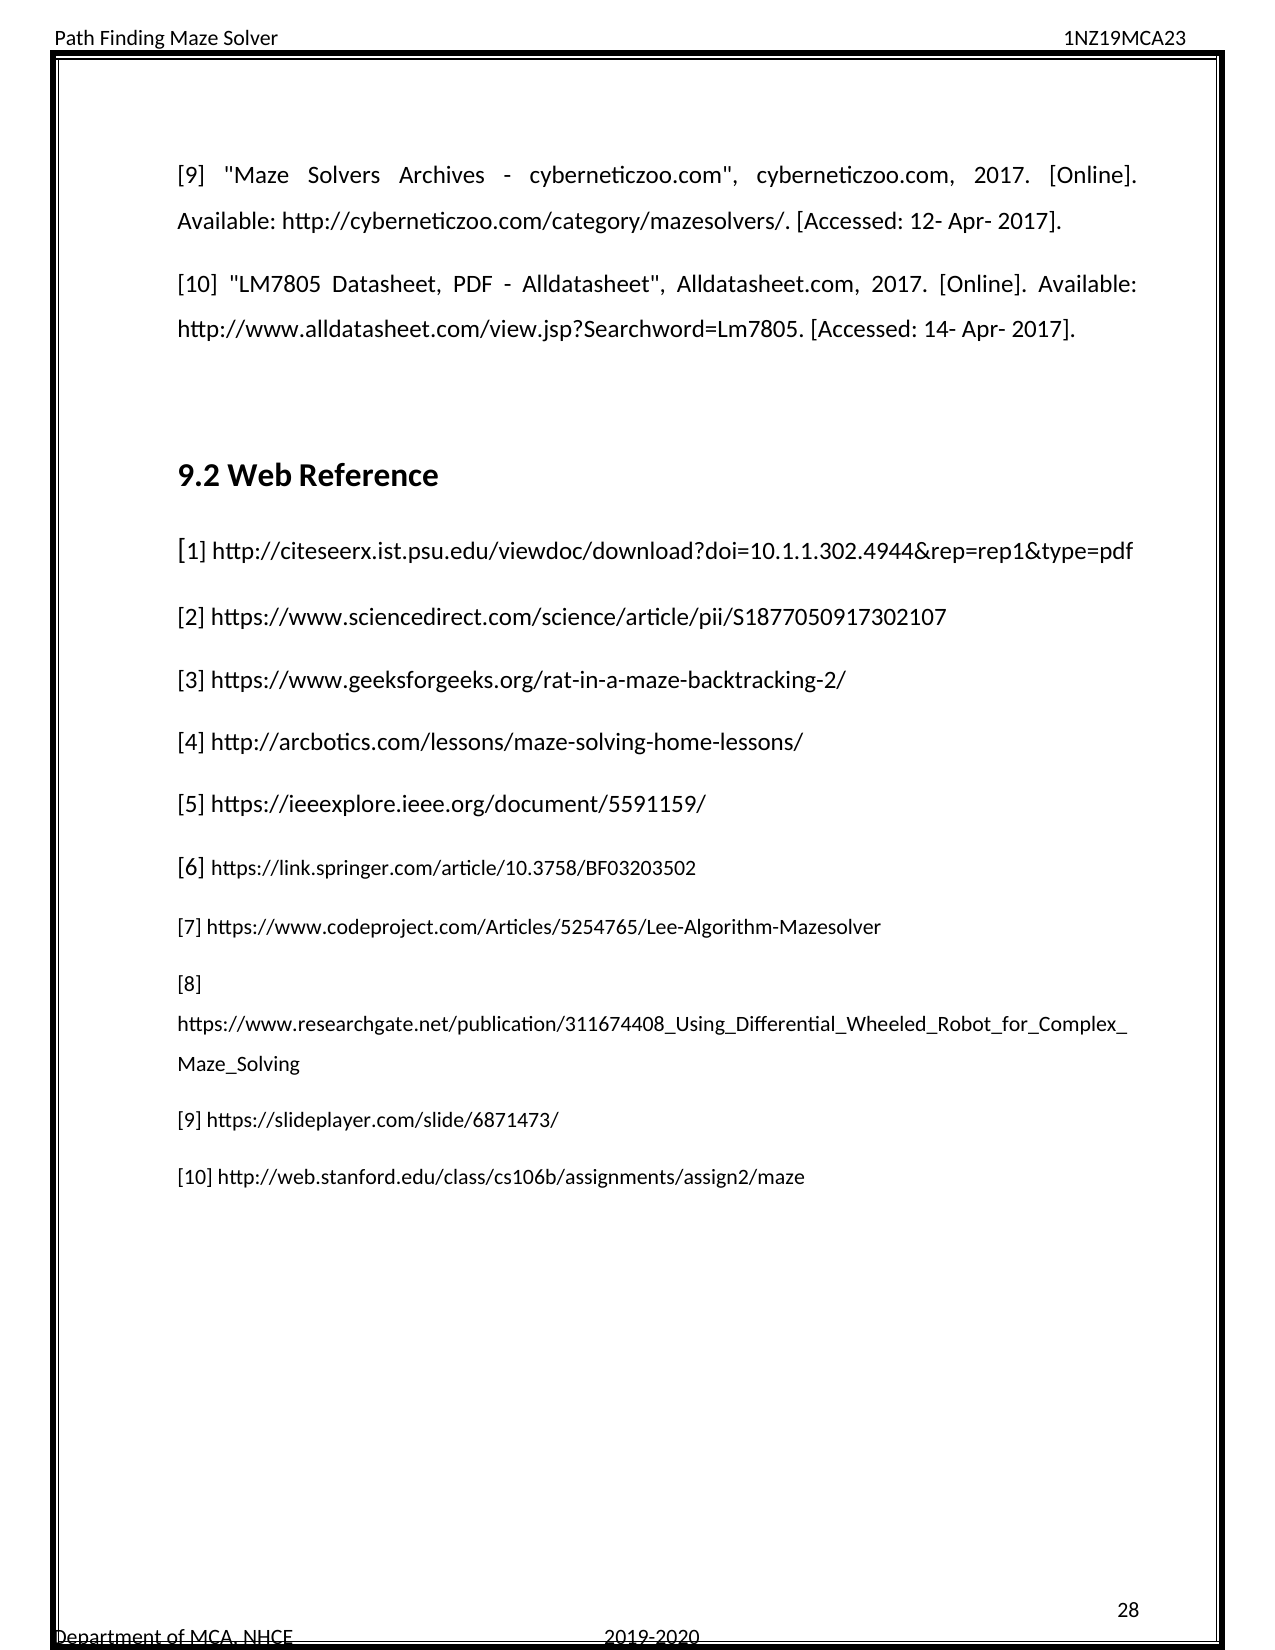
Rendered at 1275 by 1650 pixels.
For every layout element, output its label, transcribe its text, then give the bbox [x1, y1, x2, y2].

text [8] https://www.researchgate.net/publication/311674408_Using_Differential_Wheeled_Robot_for_Complex_Maze_Solving [177, 970, 1139, 1077]
text [6] https://link.springer.com/article/10.3758/BF03203502 [177, 851, 1139, 881]
text [10] "LM7805 Datasheet, PDF - Alldatasheet", Alldatasheet.com, 2017. [Online]. Available: http://www.alldatasheet.com/view.jsp?Searchword=Lm7805. [Accessed: 14- Apr- 2017]. [177, 268, 1139, 344]
text [3] https://www.geeksforgeeks.org/rat-in-a-maze-backtracking-2/ [177, 664, 1139, 694]
text [9] "Maze Solvers Archives - cyberneticzoo.com", cyberneticzoo.com, 2017. [Online]. Available: http://cyberneticzoo.com/category/mazesolvers/. [Accessed: 12- Apr- 2017]. [177, 159, 1139, 236]
text [4] http://arcbotics.com/lessons/maze-solving-home-lessons/ [177, 726, 1139, 757]
text [9] https://slideplayer.com/slide/6871473/ [177, 1107, 1139, 1133]
text [10] http://web.stanford.edu/class/cs106b/assignments/assign2/maze [177, 1163, 1139, 1190]
text [2] https://www.sciencedirect.com/science/article/pii/S1877050917302107 [177, 601, 1139, 632]
text [5] https://ieeexplore.ieee.org/document/5591159/ [177, 788, 1139, 819]
text [1] http://citeseerx.ist.psu.edu/viewdoc/download?doi=10.1.1.302.4944&rep=rep1&type=pdf [177, 531, 1139, 567]
text 9.2 Web Reference [177, 453, 1139, 494]
text [7] https://www.codeproject.com/Articles/5254765/Lee-Algorithm-Mazesolver [177, 913, 1139, 940]
